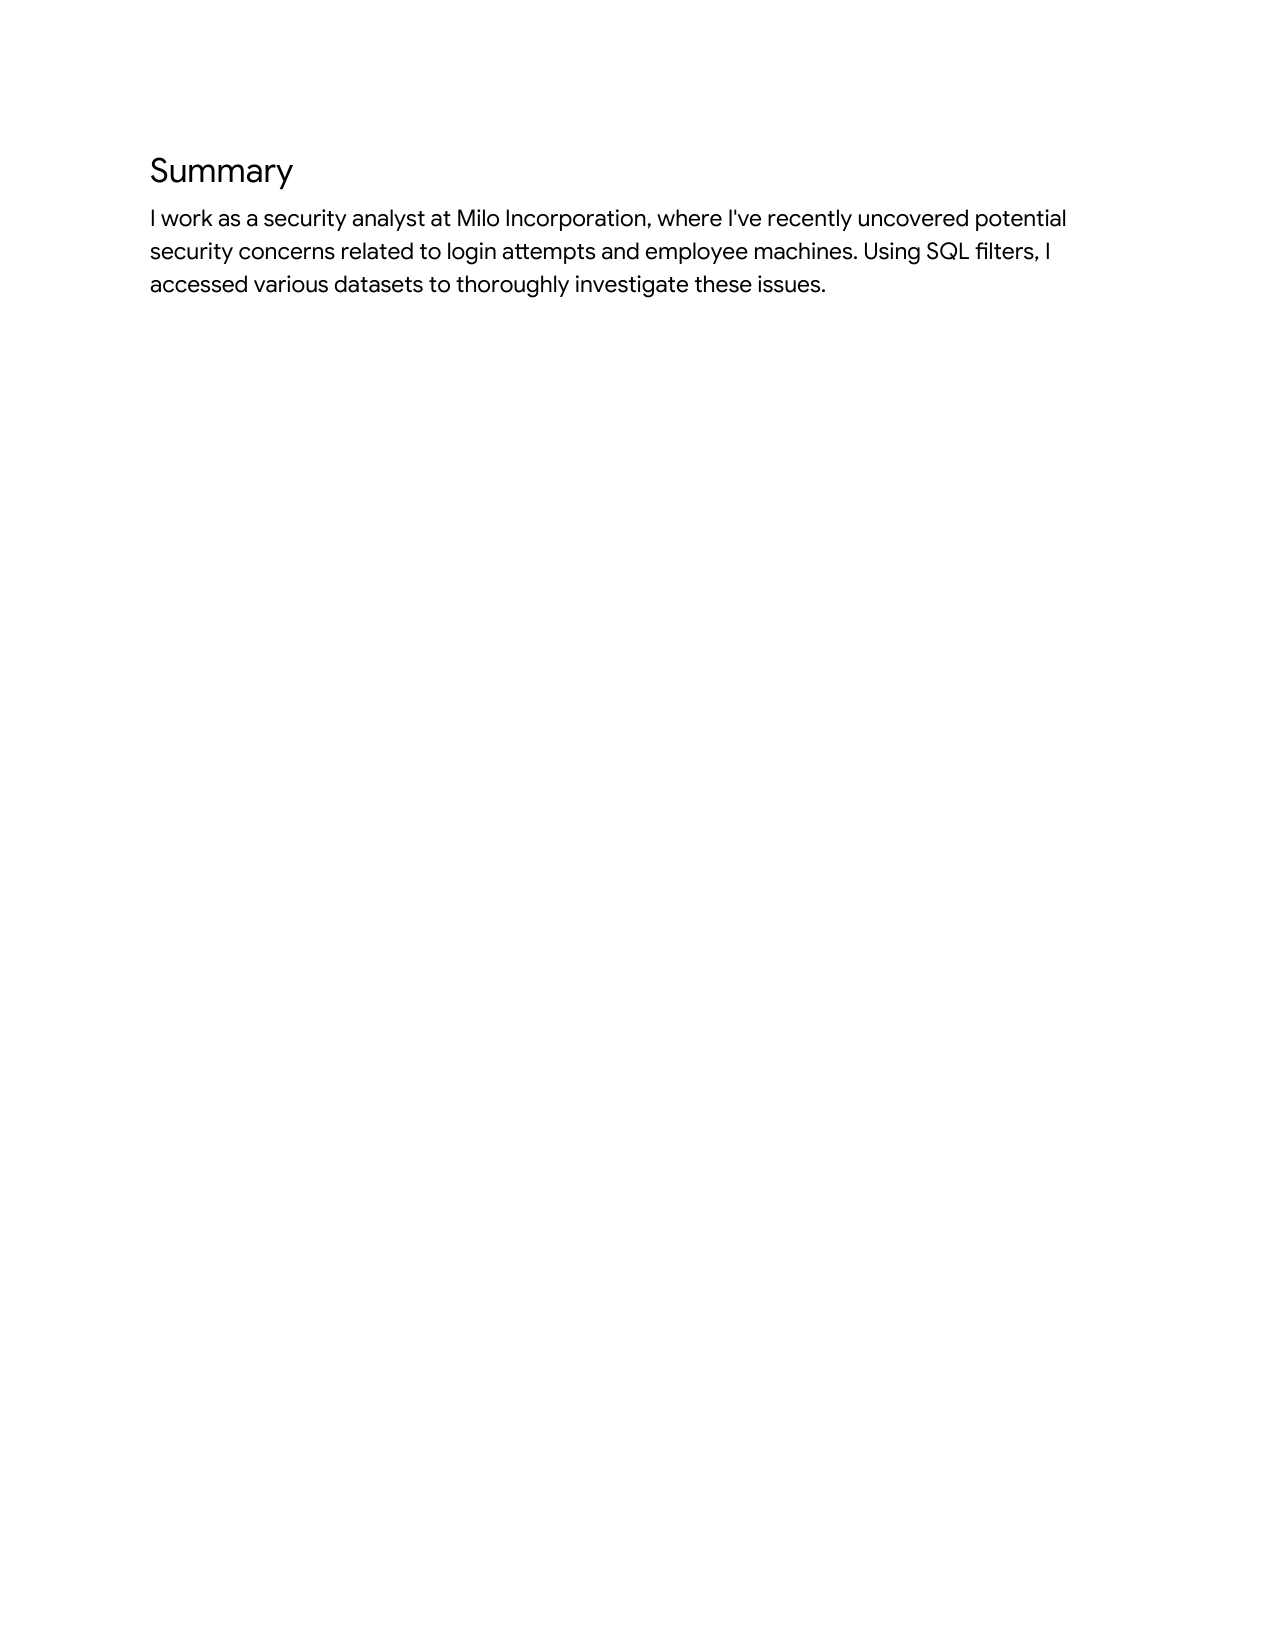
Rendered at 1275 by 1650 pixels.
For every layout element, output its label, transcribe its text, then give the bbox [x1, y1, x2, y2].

text I work as a security analyst at Milo Incorporation, where I've recently uncovered potential security concerns related to login attempts and employee machines. Using SQL filters, I accessed various datasets to thoroughly investigate these issues. [150, 204, 1125, 299]
subtitle Summary [150, 150, 1125, 192]
